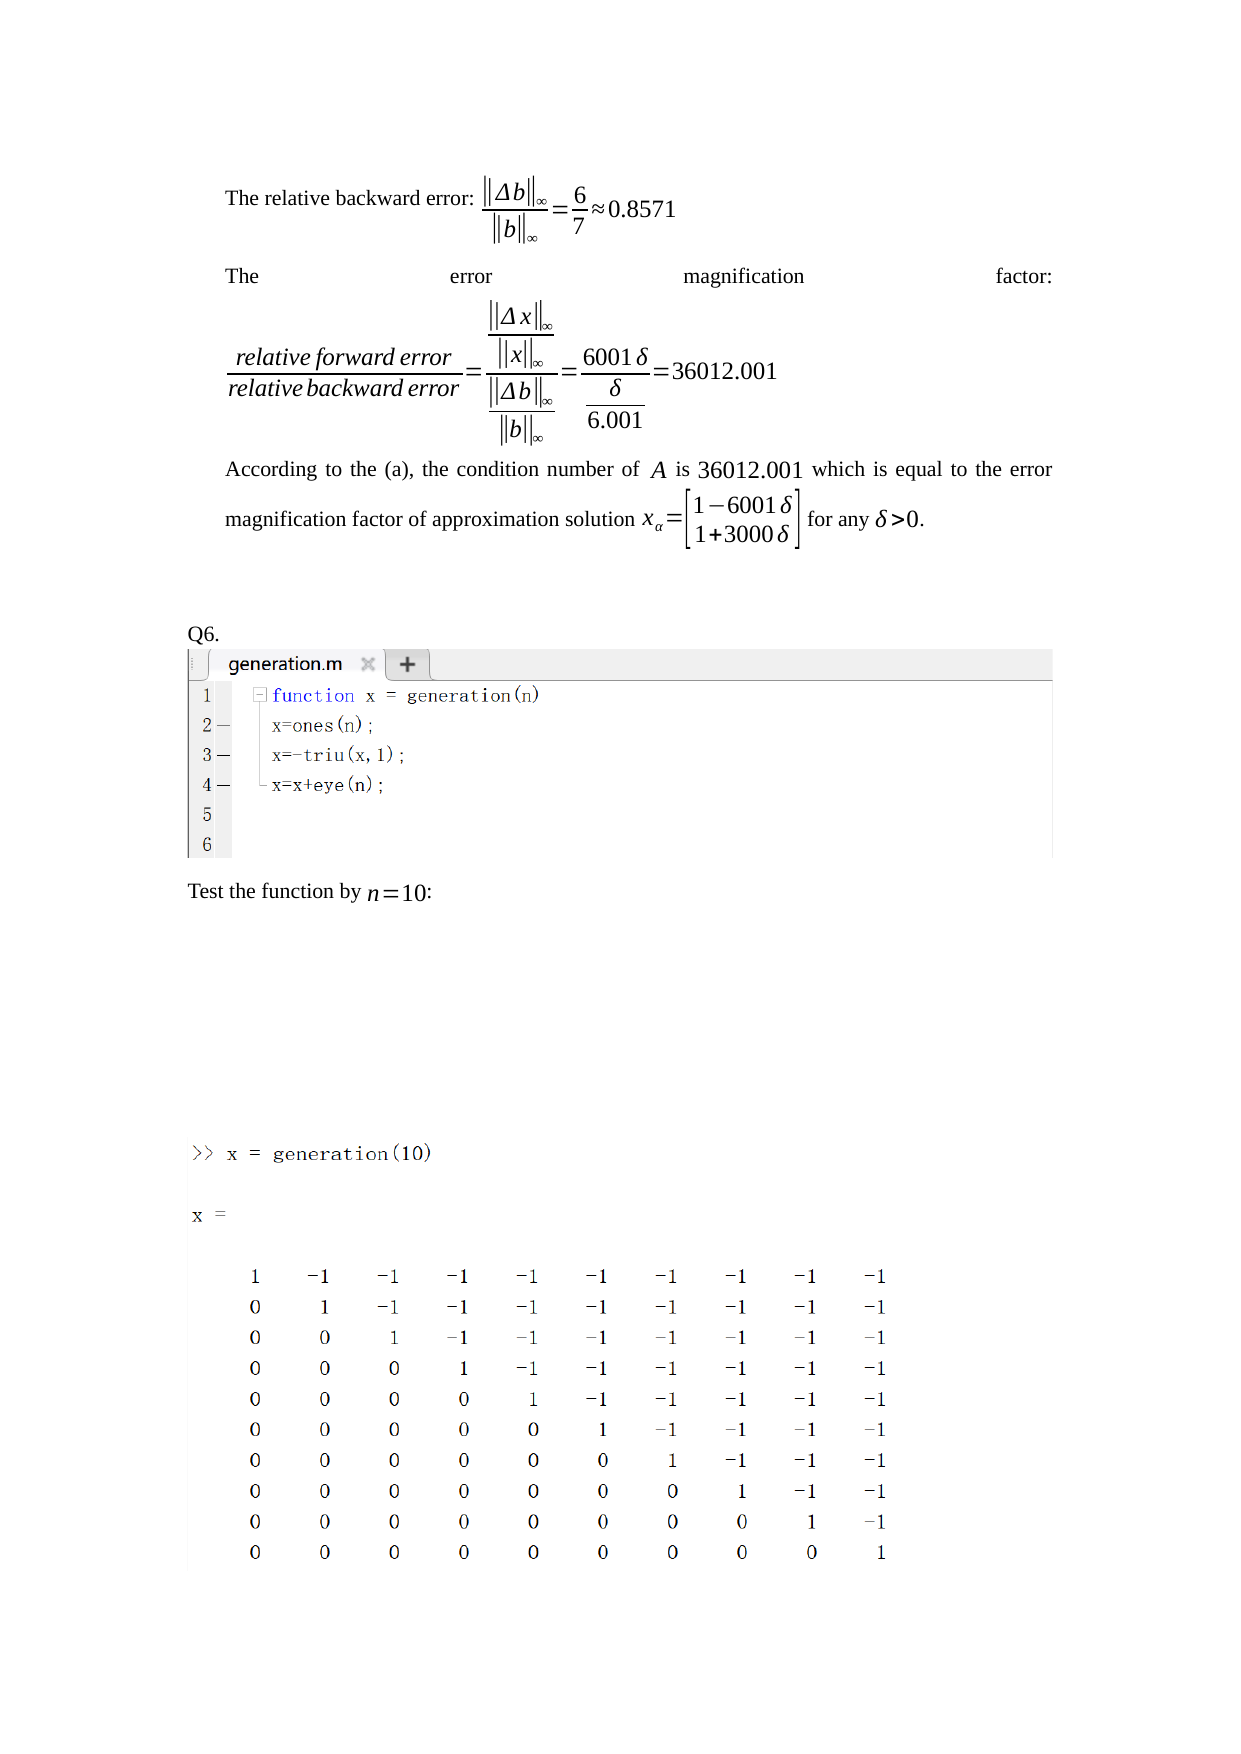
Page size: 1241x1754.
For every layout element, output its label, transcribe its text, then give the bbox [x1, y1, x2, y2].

list The error magnification factor: [225, 259, 1053, 454]
text Q6. [187, 617, 1053, 649]
picture [187, 649, 1053, 858]
picture [187, 1137, 1025, 1571]
text Test the function by : [187, 877, 1053, 909]
list According to the (a), the condition number of is which is equal to the error magnification factor of approximation solution for any . [225, 454, 1053, 552]
list The relative backward error: [225, 162, 1053, 259]
